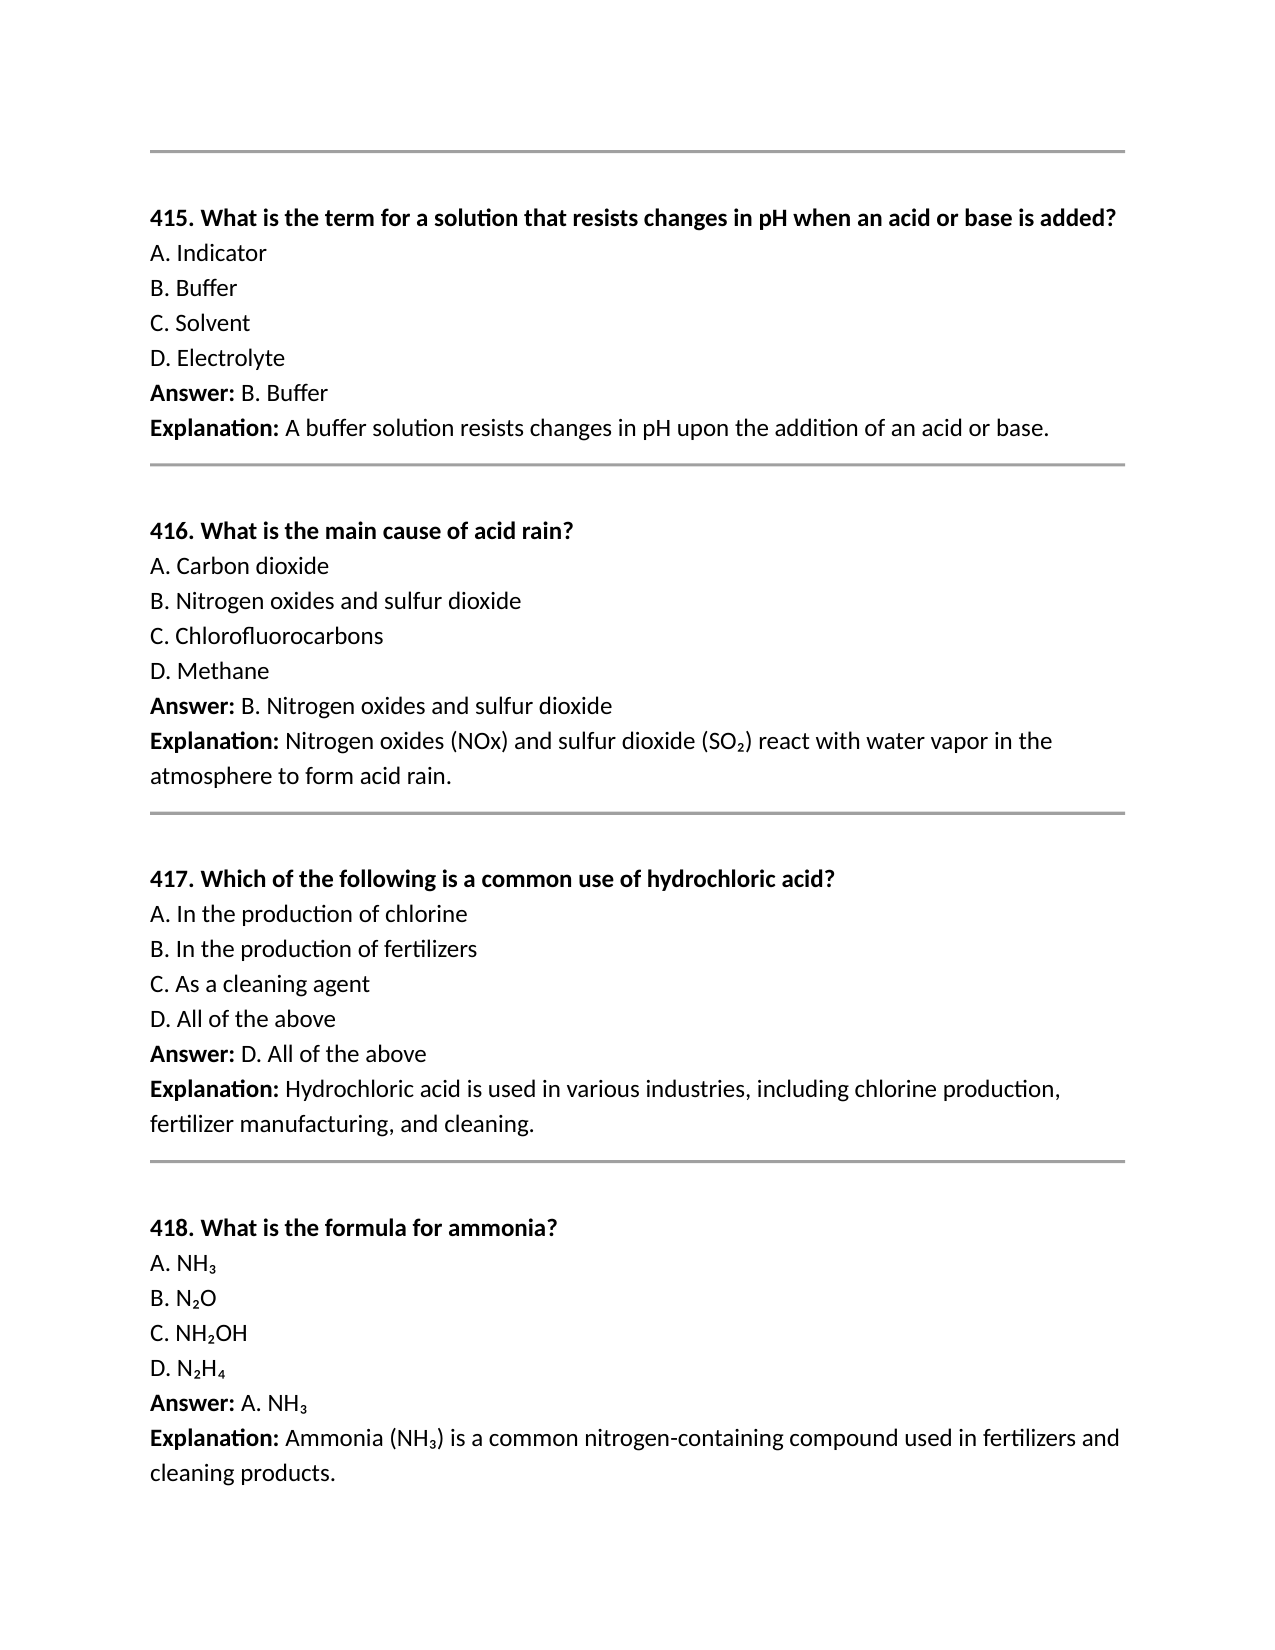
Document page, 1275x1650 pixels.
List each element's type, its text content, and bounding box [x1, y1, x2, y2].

text 415. What is the term for a solution that resists changes in pH when an acid or base is added? A. Indicator B. Buffer C. Solvent D. Electrolyte Answer: B. Buffer Explanation: A buffer solution resists changes in pH upon the addition of an acid or base. [150, 202, 1125, 442]
text 418. What is the formula for ammonia? A. NH₃ B. N₂O C. NH₂OH D. N₂H₄ Answer: A. NH₃ Explanation: Ammonia (NH₃) is a common nitrogen-containing compound used in fertilizers and cleaning products. [150, 1212, 1125, 1487]
text 416. What is the main cause of acid rain? A. Carbon dioxide B. Nitrogen oxides and sulfur dioxide C. Chlorofluorocarbons D. Methane Answer: B. Nitrogen oxides and sulfur dioxide Explanation: Nitrogen oxides (NOx) and sulfur dioxide (SO₂) react with water vapor in the atmosphere to form acid rain. [150, 515, 1125, 791]
text 417. Which of the following is a common use of hydrochloric acid? A. In the production of chlorine B. In the production of fertilizers C. As a cleaning agent D. All of the above Answer: D. All of the above Explanation: Hydrochloric acid is used in various industries, including chlorine production, fertilizer manufacturing, and cleaning. [150, 863, 1125, 1139]
